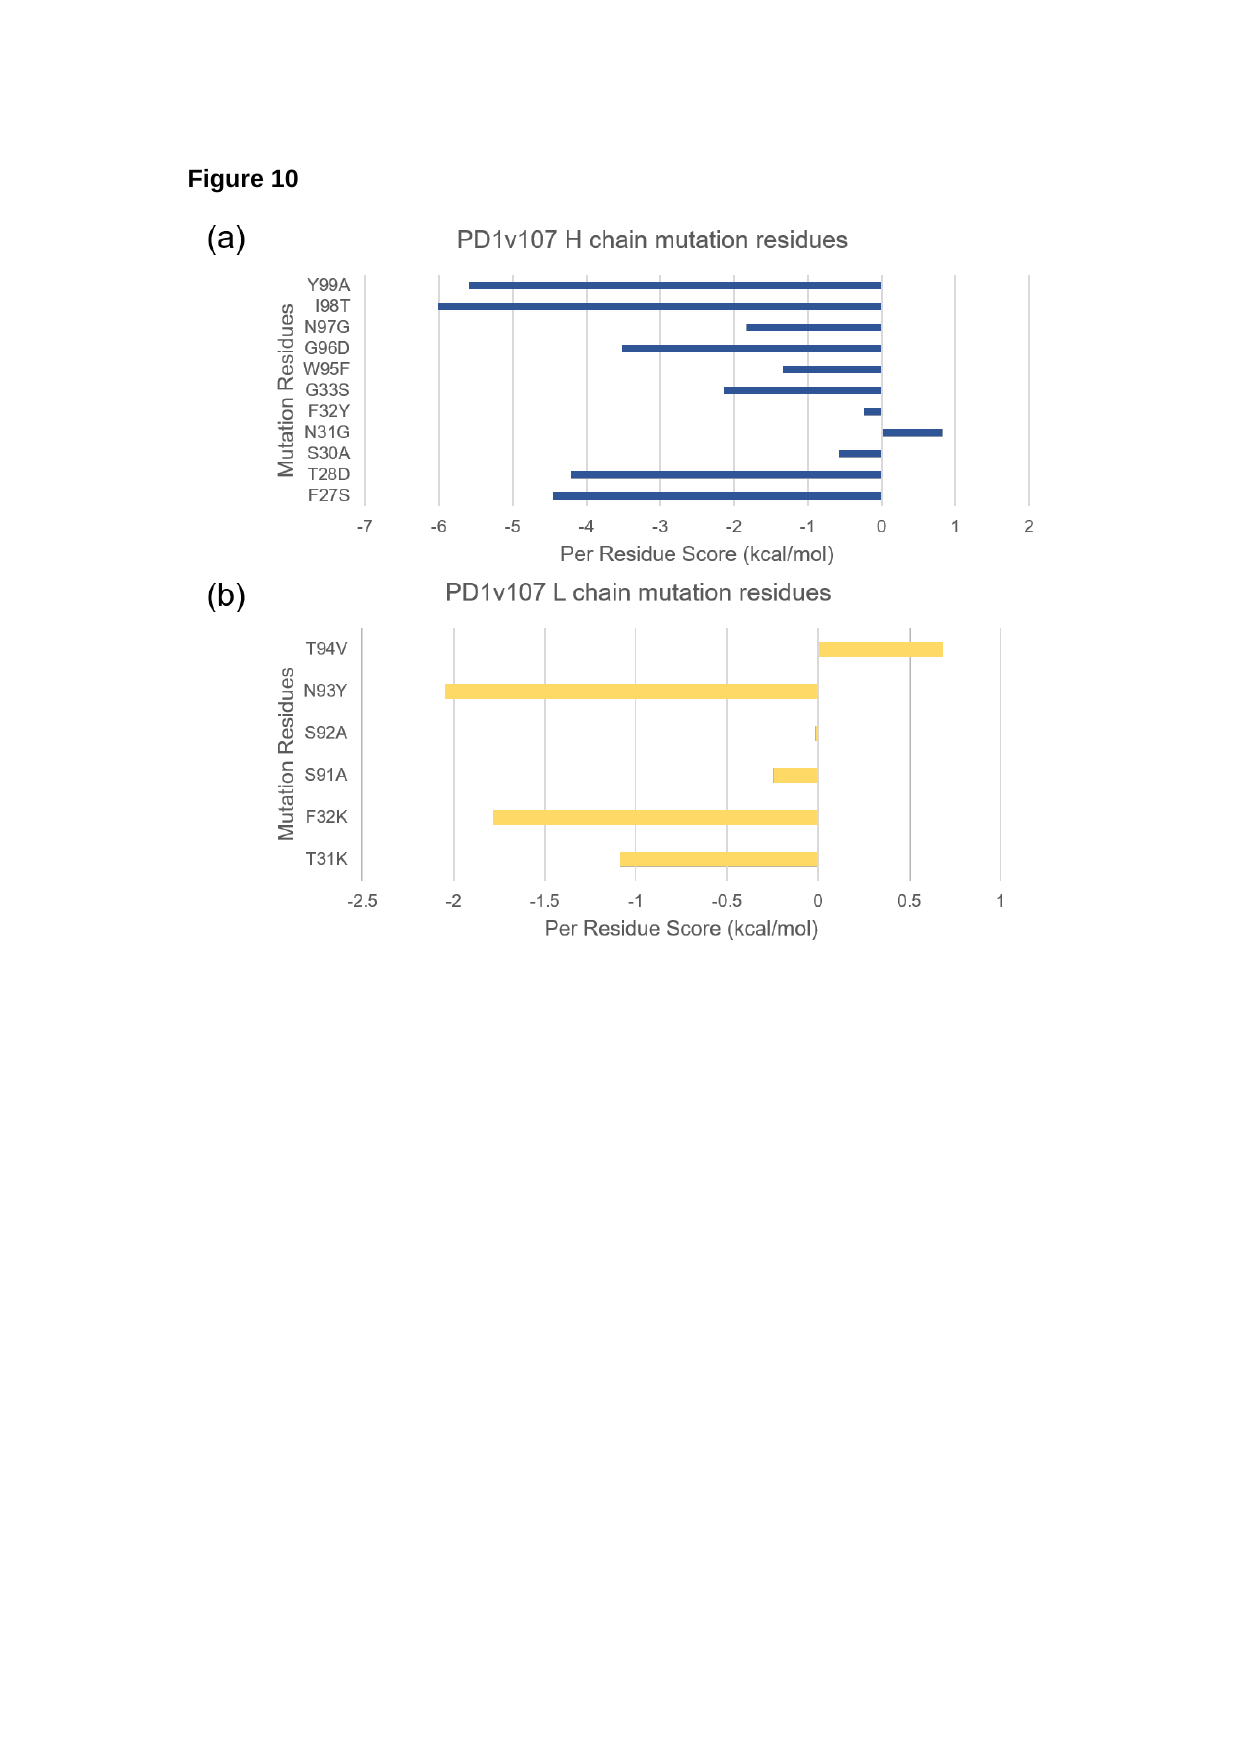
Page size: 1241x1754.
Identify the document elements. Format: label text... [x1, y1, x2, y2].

text Figure 10 [187, 162, 1053, 194]
picture [187, 208, 1053, 962]
